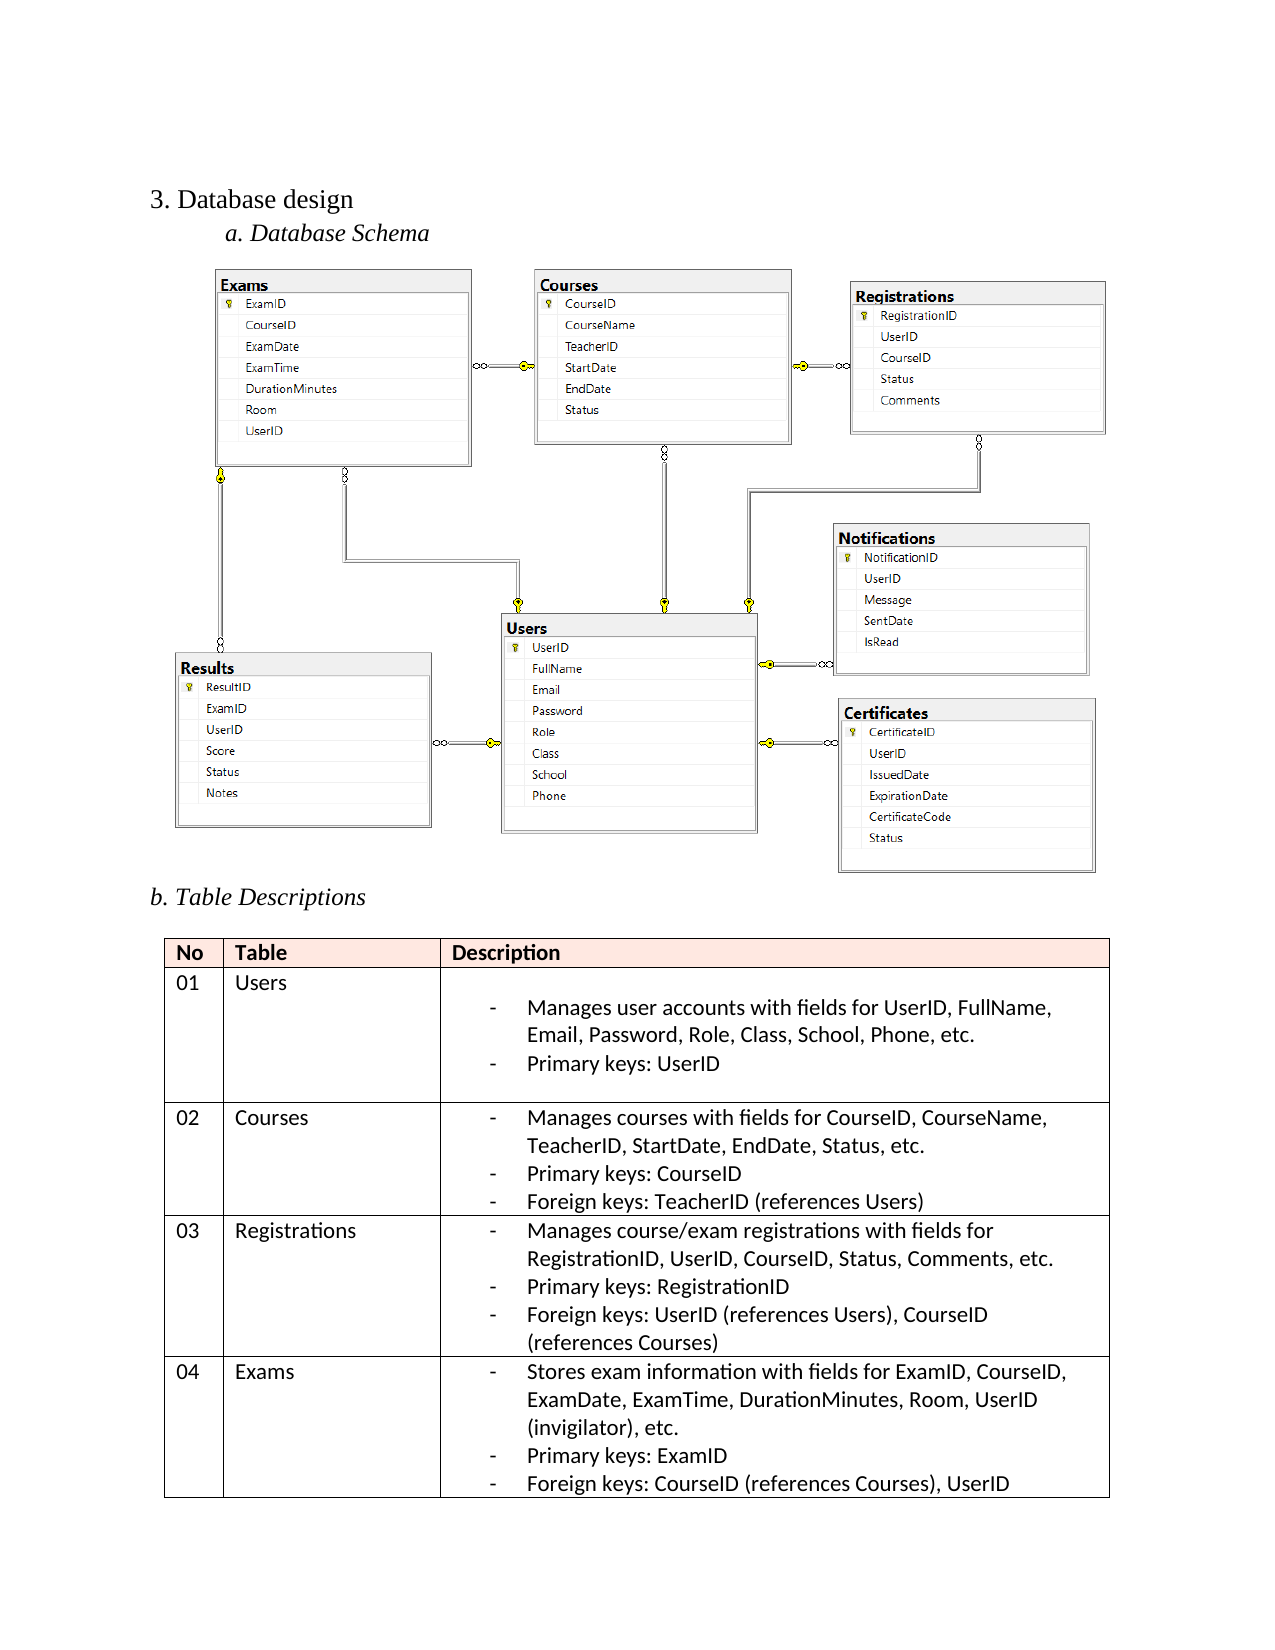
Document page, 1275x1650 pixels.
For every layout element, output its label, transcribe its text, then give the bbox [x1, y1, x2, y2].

table_cell Courses [224, 1103, 440, 1215]
table_cell 01 [165, 968, 223, 1102]
table_cell Users [224, 968, 440, 1102]
table_cell Manages course/exam registrations with fields for RegistrationID, UserID, CourseID, Status, Comments, etc. Primary keys: RegistrationID Foreign keys: UserID (references Users), CourseID (references Courses) [441, 1216, 1109, 1356]
picture [150, 247, 1125, 879]
table_cell Manages courses with fields for CourseID, CourseName, TeacherID, StartDate, EndDate, Status, etc. Primary keys: CourseID Foreign keys: TeacherID (references Users) [441, 1103, 1109, 1215]
table_header Table [224, 939, 440, 967]
table_cell Manages user accounts with fields for UserID, FullName, Email, Password, Role, Class, School, Phone, etc. Primary keys: UserID [441, 968, 1109, 1102]
table_cell Registrations [224, 1216, 440, 1356]
table_cell Exams [224, 1357, 440, 1497]
subtitle 3. Database design [150, 183, 1125, 214]
table_cell 03 [165, 1216, 223, 1356]
table_cell 02 [165, 1103, 223, 1215]
table_header No [165, 939, 223, 967]
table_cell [441, 1357, 1109, 1497]
subtitle b. Table Descriptions [150, 882, 1125, 911]
table_header Description [441, 939, 1109, 967]
subtitle a. Database Schema [225, 218, 1125, 247]
table_cell 04 [165, 1357, 223, 1497]
